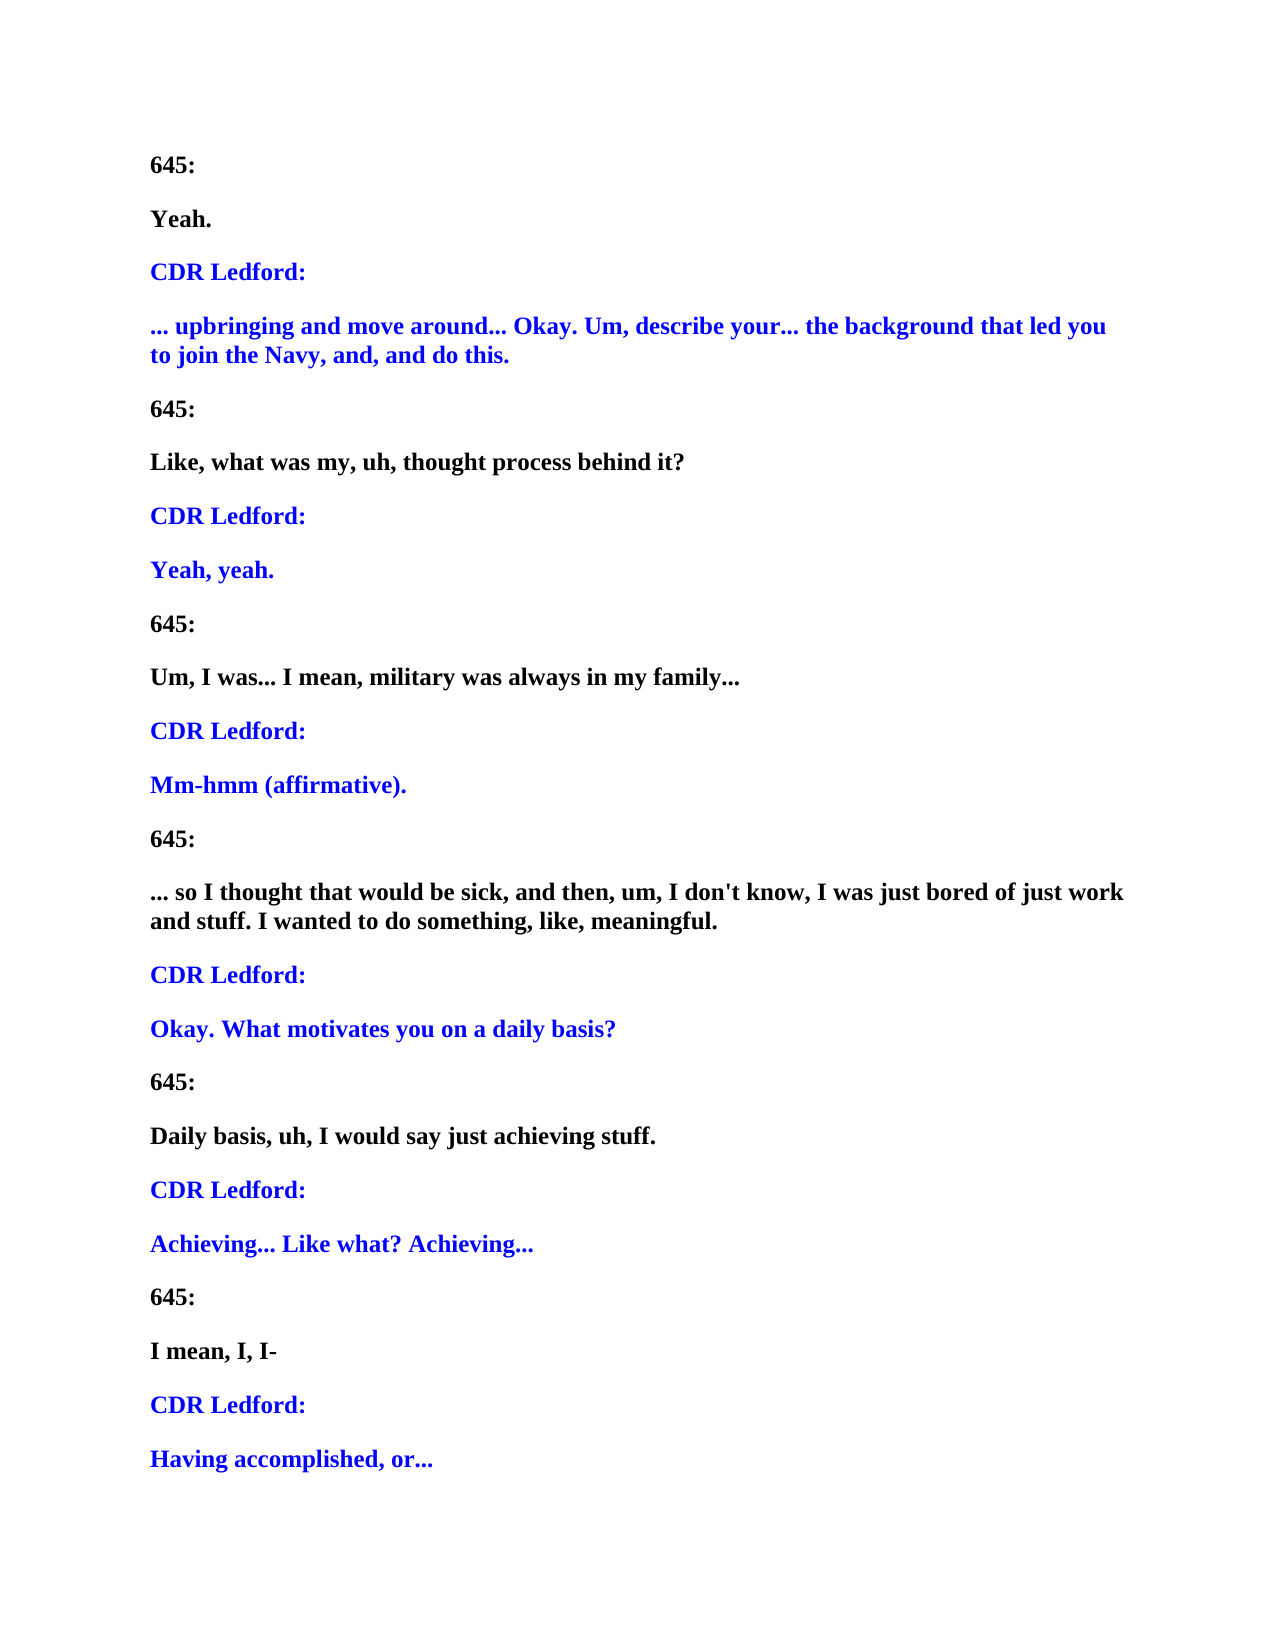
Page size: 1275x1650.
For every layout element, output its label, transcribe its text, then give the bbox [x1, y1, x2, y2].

text CDR Ledford: [150, 1390, 1125, 1419]
text 645: [150, 609, 1125, 637]
text CDR Ledford: [150, 960, 1125, 989]
text Um, I was... I mean, military was always in my family... [150, 662, 1125, 691]
text CDR Ledford: [150, 1175, 1125, 1204]
text CDR Ledford: [150, 257, 1125, 286]
text CDR Ledford: [150, 501, 1125, 530]
text 645: [150, 1067, 1125, 1096]
text Yeah, yeah. [150, 555, 1125, 584]
text Mm-hmm (affirmative). [150, 770, 1125, 799]
text 645: [150, 824, 1125, 852]
text ... so I thought that would be sick, and then, um, I don't know, I was just bored of just work and stuff. I wanted to do something, like, meaningful. [150, 877, 1125, 935]
text 645: [150, 150, 1125, 179]
text 645: [150, 394, 1125, 422]
text Okay. What motivates you on a daily basis? [150, 1014, 1125, 1042]
text 645: [150, 1282, 1125, 1311]
text Achieving... Like what? Achieving... [150, 1229, 1125, 1257]
text I mean, I, I- [150, 1336, 1125, 1365]
text Daily basis, uh, I would say just achieving stuff. [150, 1121, 1125, 1150]
text CDR Ledford: [150, 716, 1125, 745]
text Having accomplished, or... [150, 1444, 1125, 1472]
text Like, what was my, uh, thought process behind it? [150, 447, 1125, 476]
text Yeah. [150, 204, 1125, 232]
text ... upbringing and move around... Okay. Um, describe your... the background that led you to join the Navy, and, and do this. [150, 311, 1125, 369]
